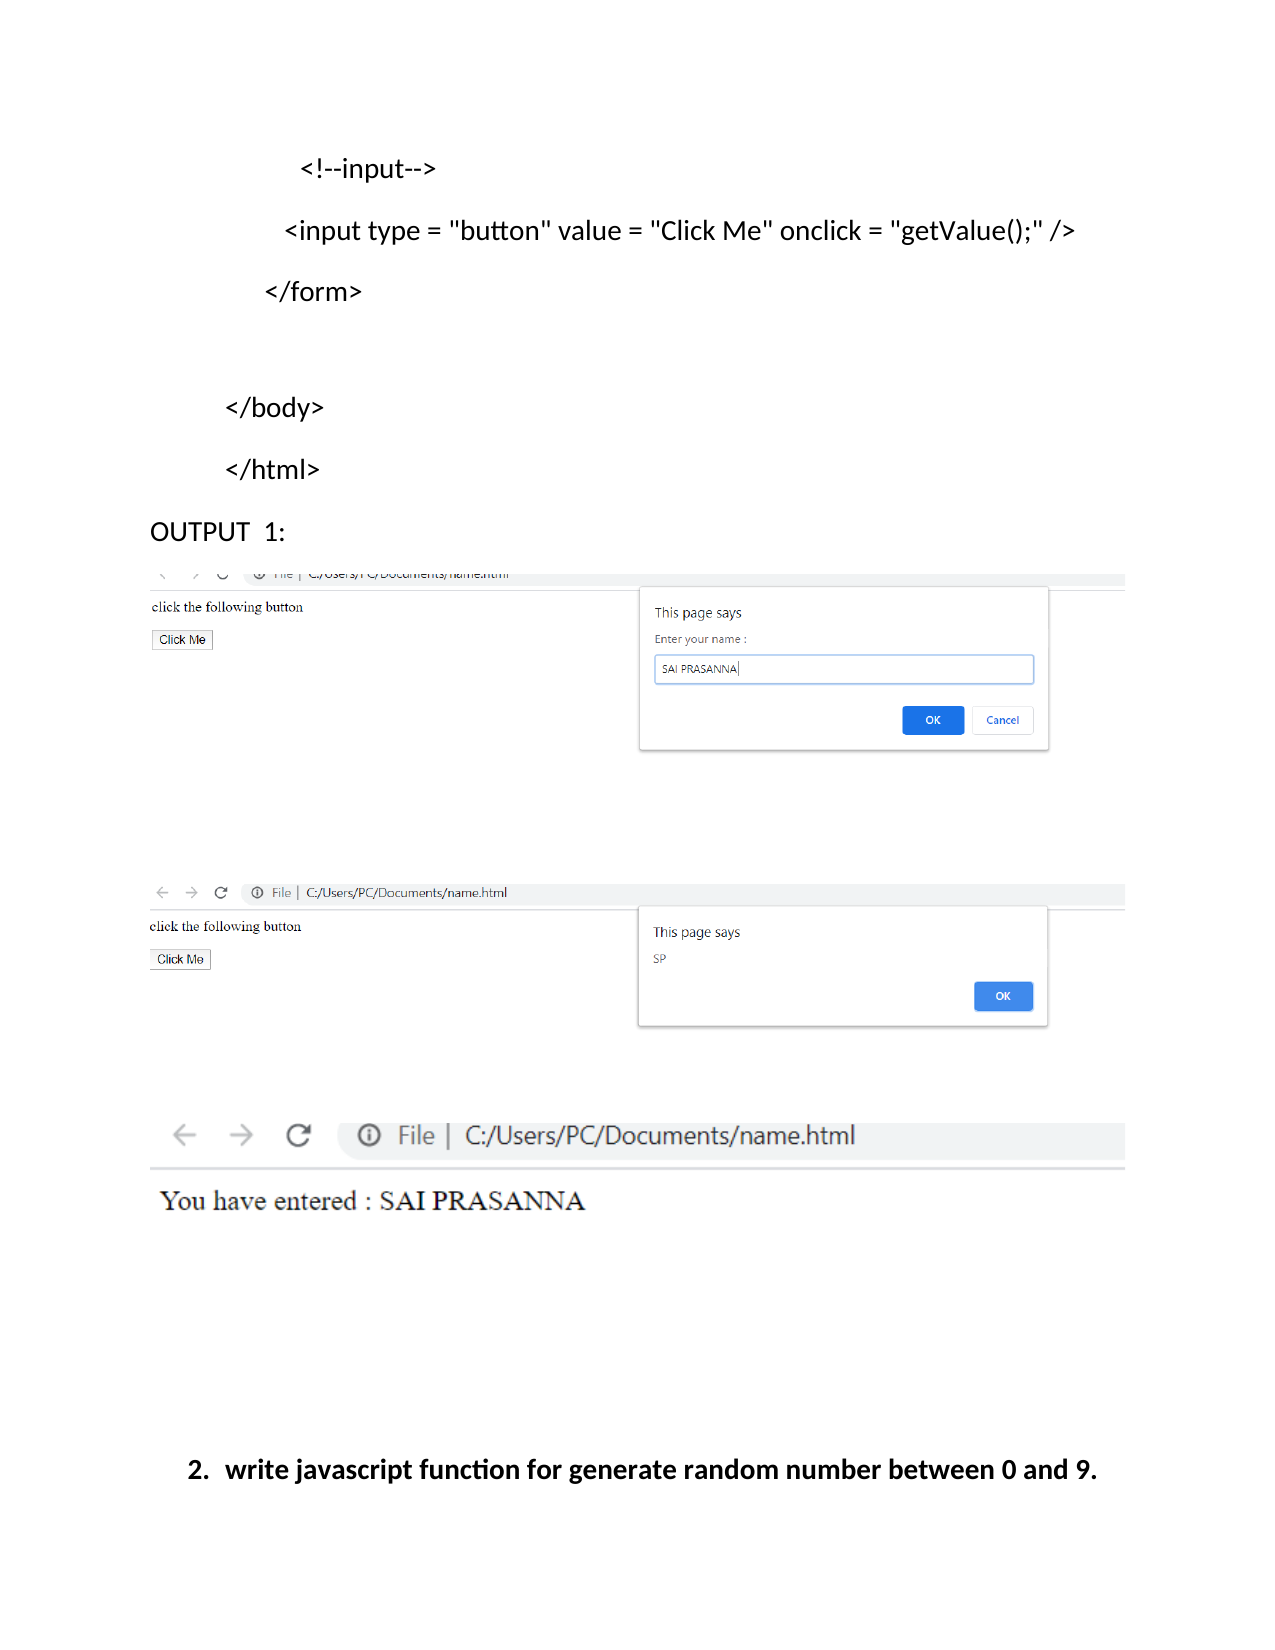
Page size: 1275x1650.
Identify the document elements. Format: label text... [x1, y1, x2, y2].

text </form> [225, 273, 1125, 309]
text </body> [225, 389, 1125, 425]
picture [150, 1123, 1125, 1303]
list write javascript function for generate random number between 0 and 9. [187, 1451, 1125, 1486]
text <input type = "button" value = "Click Me" onclick = "getValue();" /> [225, 212, 1125, 247]
text </html> [225, 451, 1125, 487]
text <!--input--> [225, 150, 1125, 186]
picture [150, 574, 1125, 880]
text OUTPUT 1: [150, 513, 1125, 549]
picture [150, 884, 1125, 1079]
